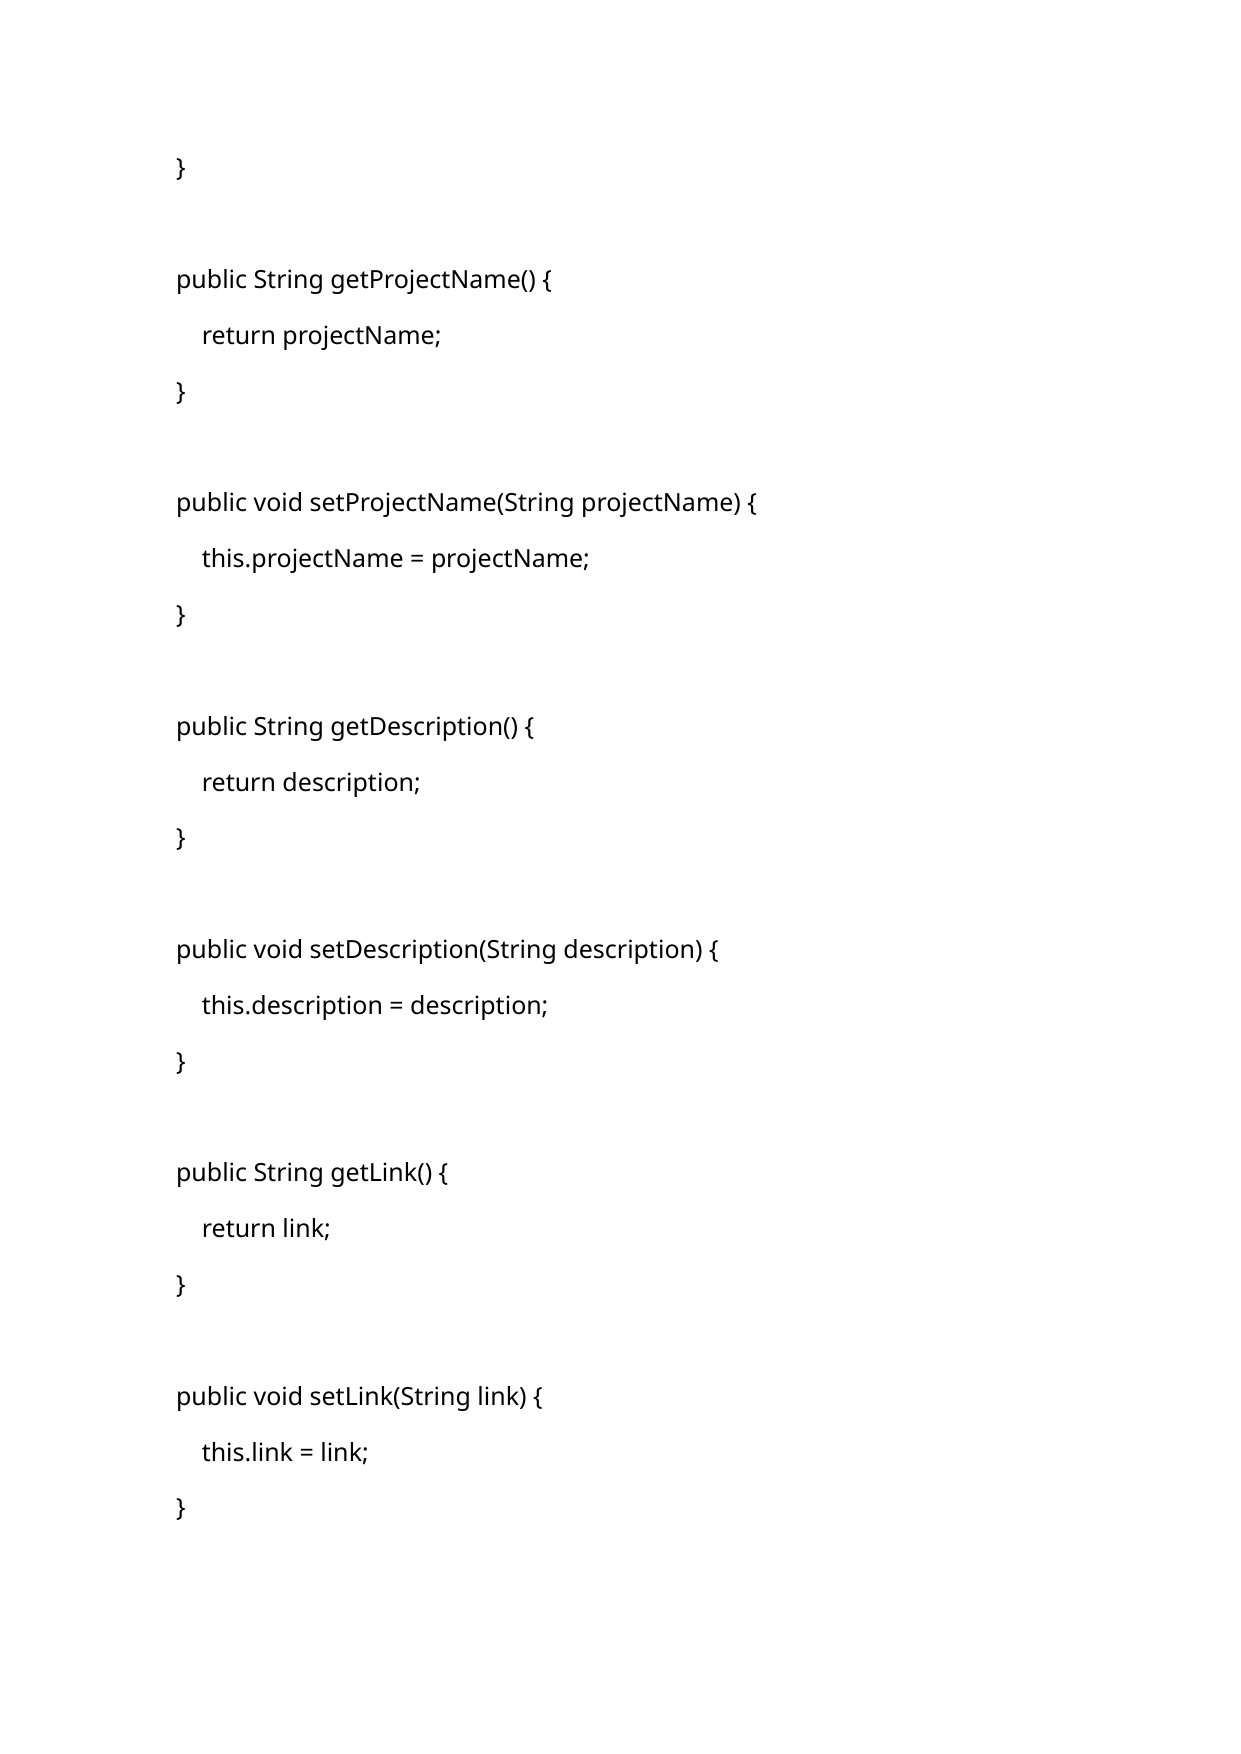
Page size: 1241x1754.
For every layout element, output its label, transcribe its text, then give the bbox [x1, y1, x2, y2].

text public String getProjectName() { [150, 262, 1090, 296]
text } [150, 597, 1090, 631]
text } [150, 1267, 1090, 1301]
text public String getDescription() { [150, 708, 1090, 742]
text this.projectName = projectName; [150, 541, 1090, 575]
text public String getLink() { [150, 1155, 1090, 1189]
text this.link = link; [150, 1434, 1090, 1468]
text return link; [150, 1211, 1090, 1245]
text public void setProjectName(String projectName) { [150, 485, 1090, 519]
text } [150, 820, 1090, 854]
text this.description = description; [150, 987, 1090, 1022]
text } [150, 1043, 1090, 1077]
text } [150, 150, 1090, 184]
text return description; [150, 764, 1090, 798]
text public void setLink(String link) { [150, 1378, 1090, 1412]
text public void setDescription(String description) { [150, 932, 1090, 966]
text } [150, 373, 1090, 407]
text } [150, 1490, 1090, 1524]
text return projectName; [150, 317, 1090, 352]
